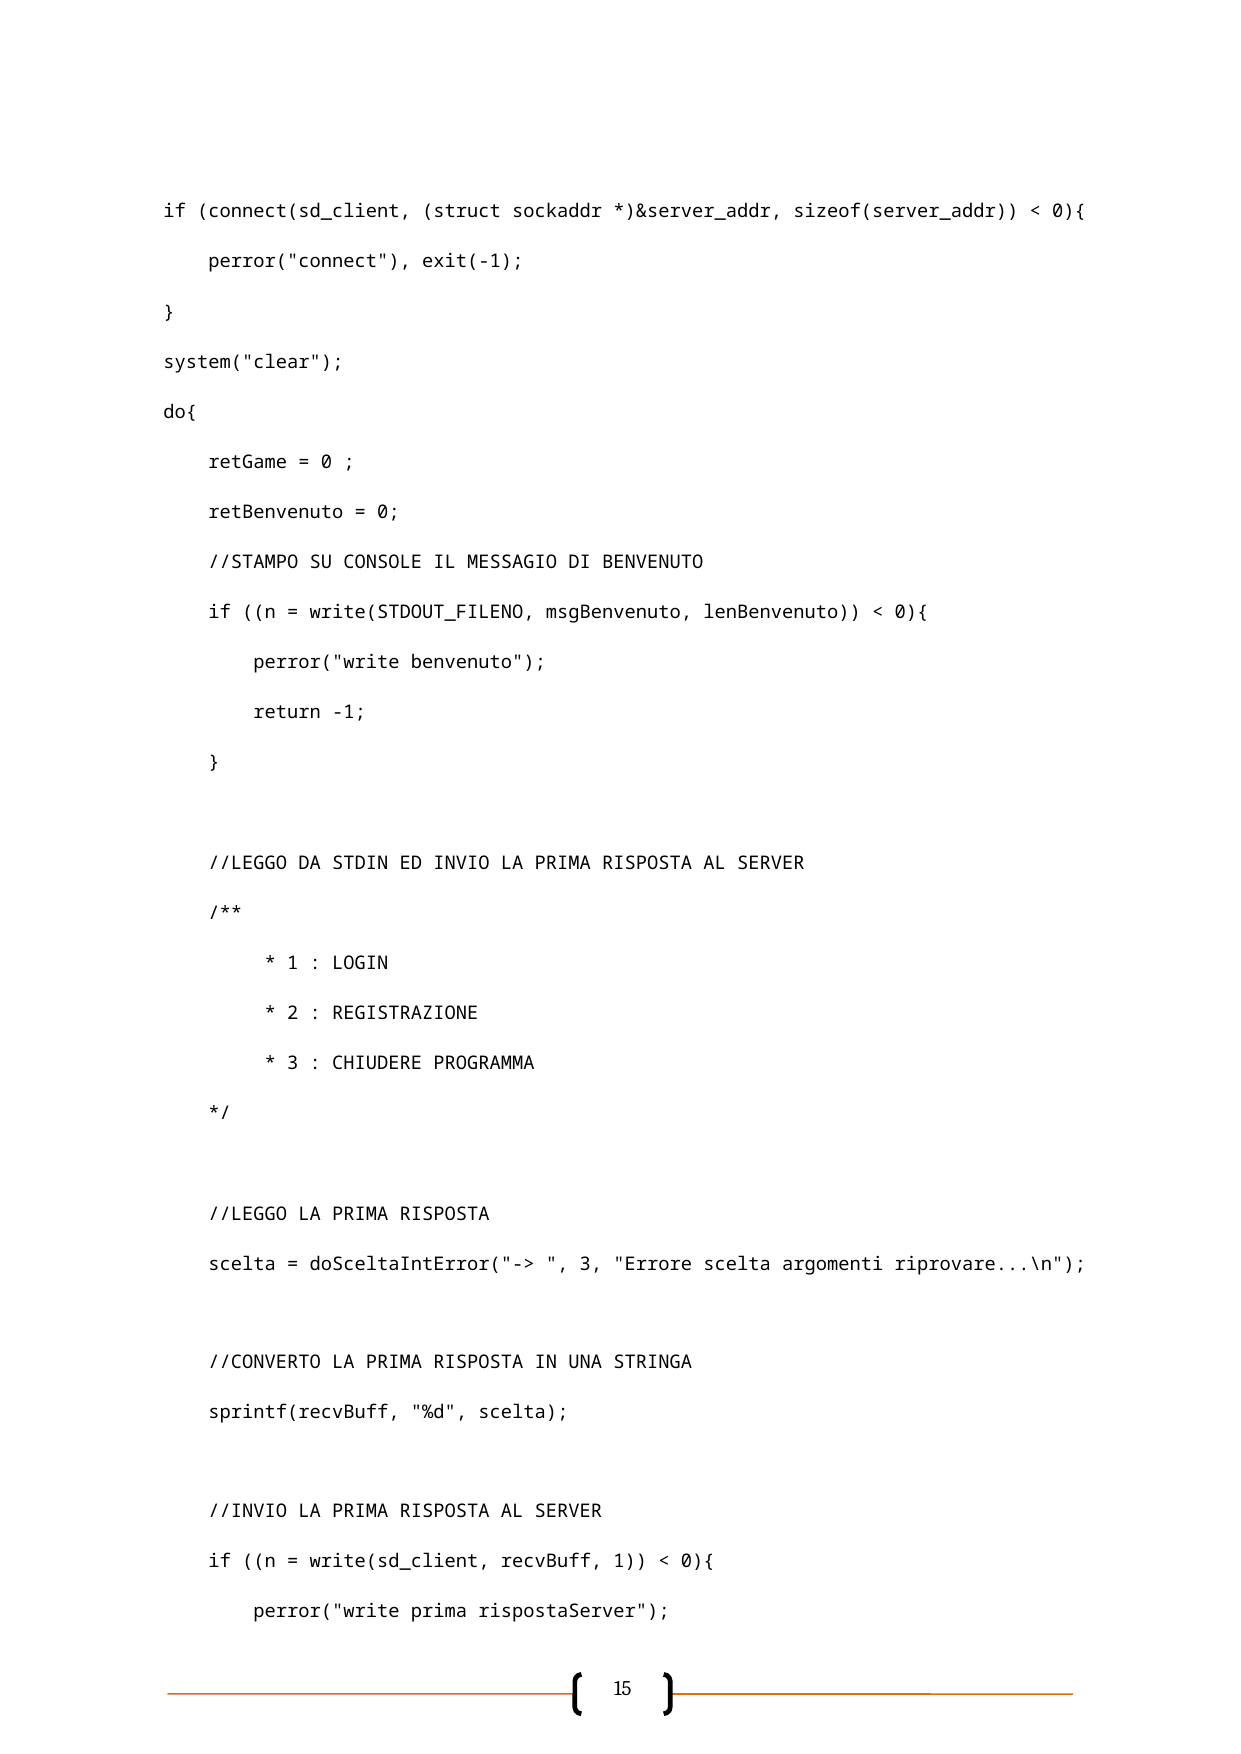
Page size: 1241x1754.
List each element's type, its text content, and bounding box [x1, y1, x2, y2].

text * 3 : CHIUDERE PROGRAMMA [118, 1049, 1122, 1075]
text * 2 : REGISTRAZIONE [118, 999, 1122, 1025]
text //INVIO LA PRIMA RISPOSTA AL SERVER [118, 1497, 1122, 1522]
text /** [118, 899, 1122, 925]
text perror("write benvenuto"); [118, 649, 1122, 674]
text retGame = 0 ; [118, 448, 1122, 474]
text if ((n = write(STDOUT_FILENO, msgBenvenuto, lenBenvenuto)) < 0){ [118, 598, 1122, 624]
text perror("connect"), exit(-1); [118, 248, 1122, 273]
text do{ [118, 398, 1122, 424]
text } [118, 749, 1122, 774]
text if ((n = write(sd_client, recvBuff, 1)) < 0){ [118, 1547, 1122, 1572]
text //LEGGO DA STDIN ED INVIO LA PRIMA RISPOSTA AL SERVER [118, 849, 1122, 874]
text * 1 : LOGIN [118, 949, 1122, 975]
text return -1; [118, 699, 1122, 724]
text } [118, 298, 1122, 323]
text //CONVERTO LA PRIMA RISPOSTA IN UNA STRINGA [118, 1348, 1122, 1374]
text perror("write prima rispostaServer"); [118, 1597, 1122, 1623]
text retBenvenuto = 0; [118, 498, 1122, 524]
text system("clear"); [118, 348, 1122, 373]
text */ [118, 1099, 1122, 1125]
text scelta = doSceltaIntError("-> ", 3, "Errore scelta argomenti riprovare...\n"); [118, 1250, 1122, 1275]
text //LEGGO LA PRIMA RISPOSTA [118, 1200, 1122, 1225]
text sprintf(recvBuff, "%d", scelta); [118, 1398, 1122, 1424]
text if (connect(sd_client, (struct sockaddr *)&server_addr, sizeof(server_addr)) < 0){ [118, 198, 1122, 223]
text //STAMPO SU CONSOLE IL MESSAGIO DI BENVENUTO [118, 548, 1122, 574]
